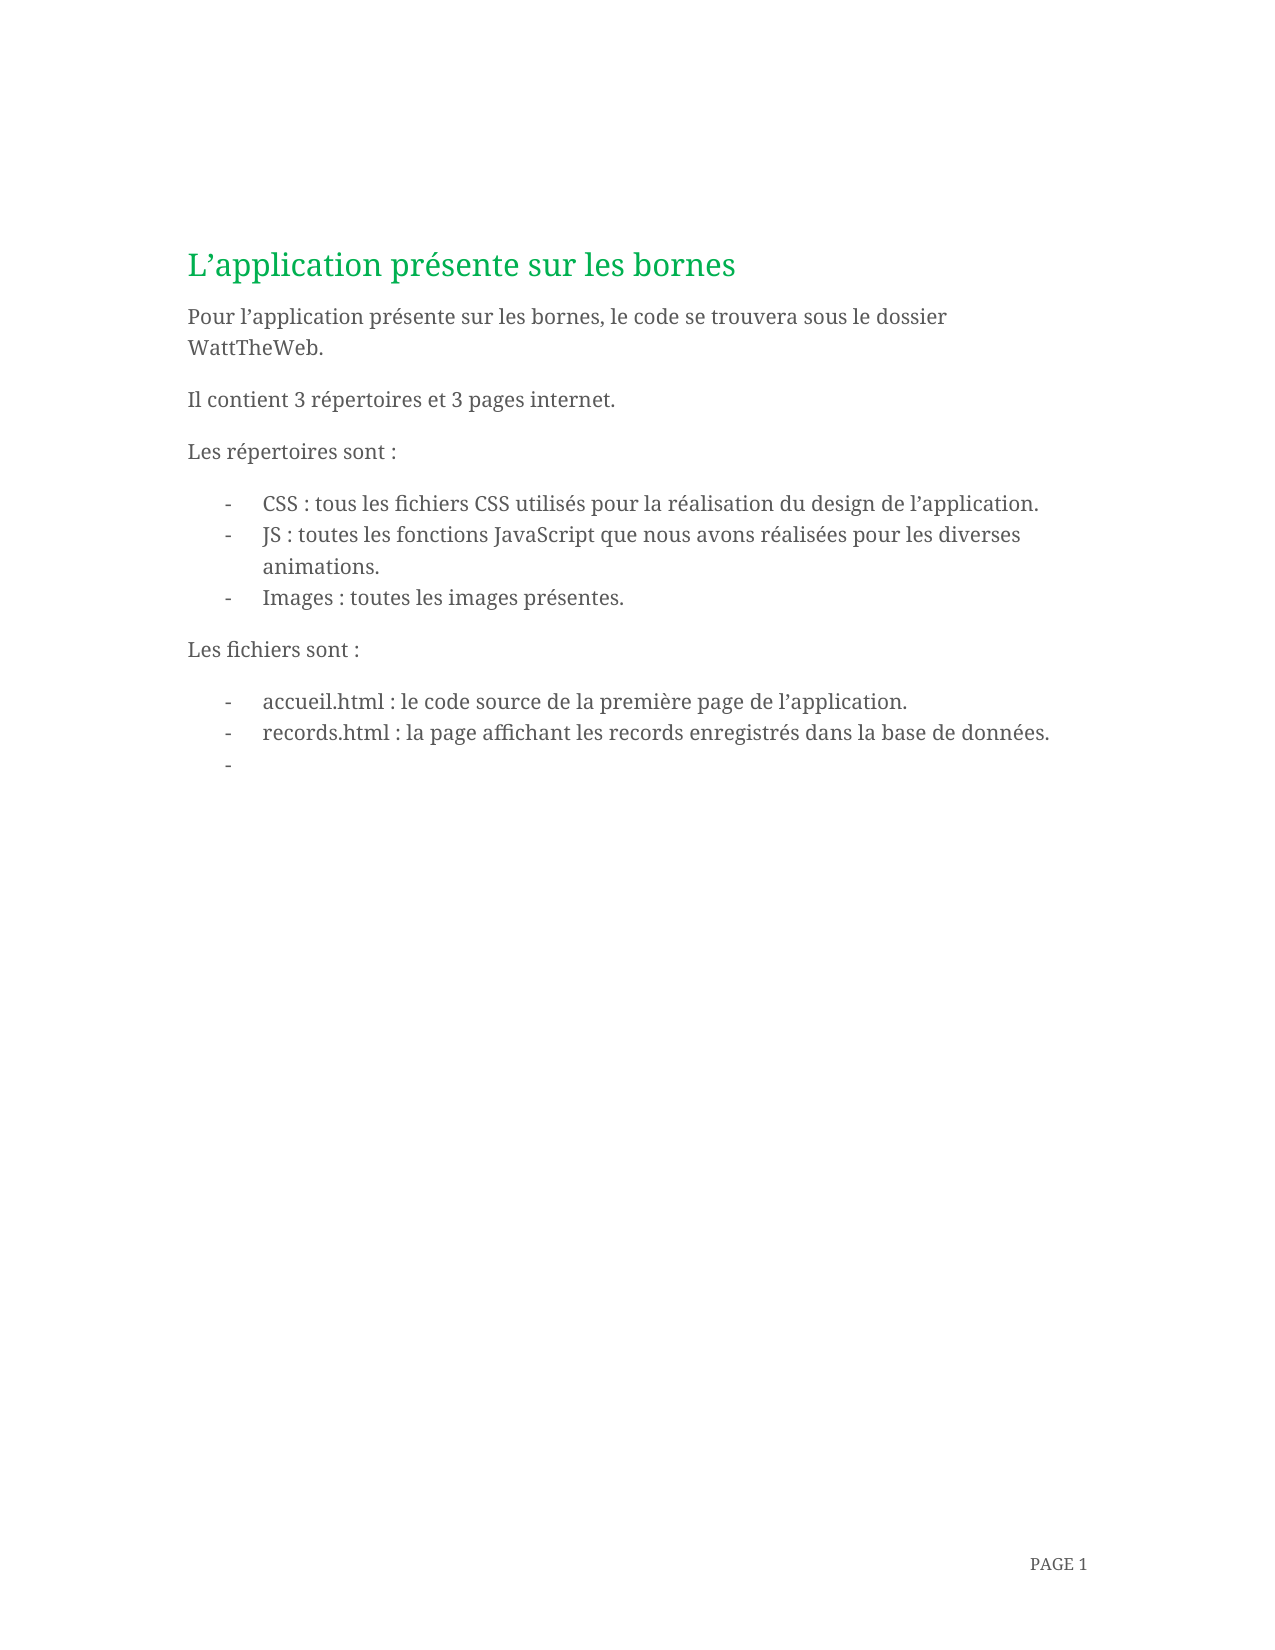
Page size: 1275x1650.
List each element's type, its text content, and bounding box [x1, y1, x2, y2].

list records.html : la page affichant les records enregistrés dans la base de données. [225, 718, 1087, 747]
text Les fichiers sont : [187, 635, 1087, 663]
list CSS : tous les fichiers CSS utilisés pour la réalisation du design de l’application. [225, 489, 1087, 518]
list JS : toutes les fonctions JavaScript que nous avons réalisées pour les diverses animations. [225, 521, 1087, 580]
text Il contient 3 répertoires et 3 pages internet. [187, 385, 1087, 413]
list Images : toutes les images présentes. [225, 583, 1087, 611]
text Pour l’application présente sur les bornes, le code se trouvera sous le dossier WattTheWeb. [187, 302, 1087, 361]
list accueil.html : le code source de la première page de l’application. [225, 687, 1087, 716]
subtitle L’application présente sur les bornes [187, 242, 1087, 285]
text Les répertoires sont : [187, 437, 1087, 466]
